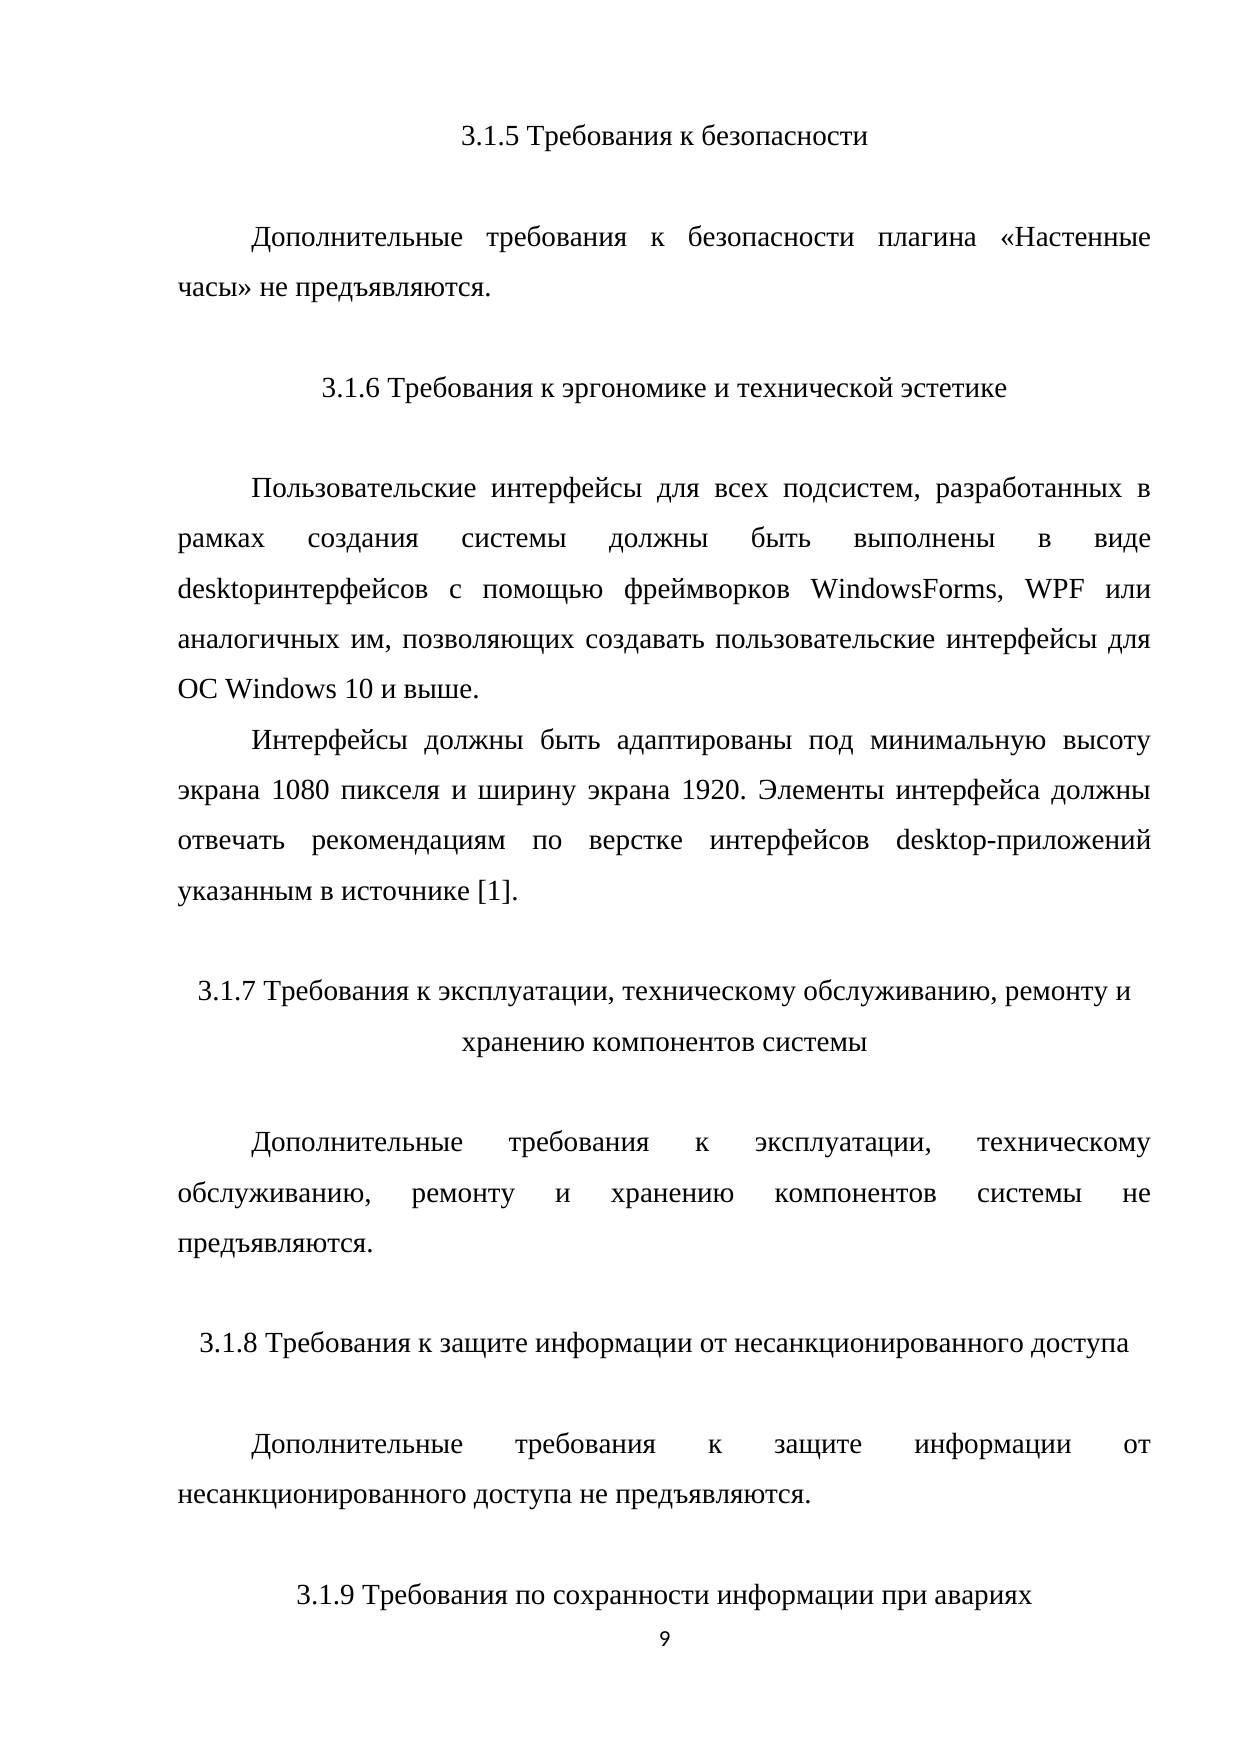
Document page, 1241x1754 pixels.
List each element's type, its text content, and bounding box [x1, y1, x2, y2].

list Дополнительные требования к защите информации от несанкционированного доступа не предъявляются. [177, 1426, 1152, 1510]
list 3.1.9 Требования по сохранности информации при авариях [177, 1577, 1152, 1611]
list Дополнительные требования к безопасности плагина «Настенные часы» не предъявляются. [177, 219, 1152, 303]
list 3.1.8 Требования к защите информации от несанкционированного доступа [177, 1326, 1152, 1359]
list 3.1.5 Требования к безопасности [177, 118, 1152, 152]
list Пользовательские интерфейсы для всех подсистем, разработанных в рамках создания системы должны быть выполнены в виде desktopинтерфейсов с помощью фреймворков WindowsForms, WPF или аналогичных им, позволяющих создавать пользовательские интерфейсы для ОС Windows 10 и выше. [177, 470, 1152, 705]
list Дополнительные требования к эксплуатации, техническому обслуживанию, ремонту и хранению компонентов системы не предъявляются. [177, 1124, 1152, 1258]
list Интерфейсы должны быть адаптированы под минимальную высоту экрана 1080 пикселя и ширину экрана 1920. Элементы интерфейса должны отвечать рекомендациям по верстке интерфейсов desktop-приложений указанным в источнике [1]. [177, 722, 1152, 906]
list 3.1.6 Требования к эргономике и технической эстетике [177, 370, 1152, 403]
list 3.1.7 Требования к эксплуатации, техническому обслуживанию, ремонту и хранению компонентов системы [177, 973, 1152, 1057]
